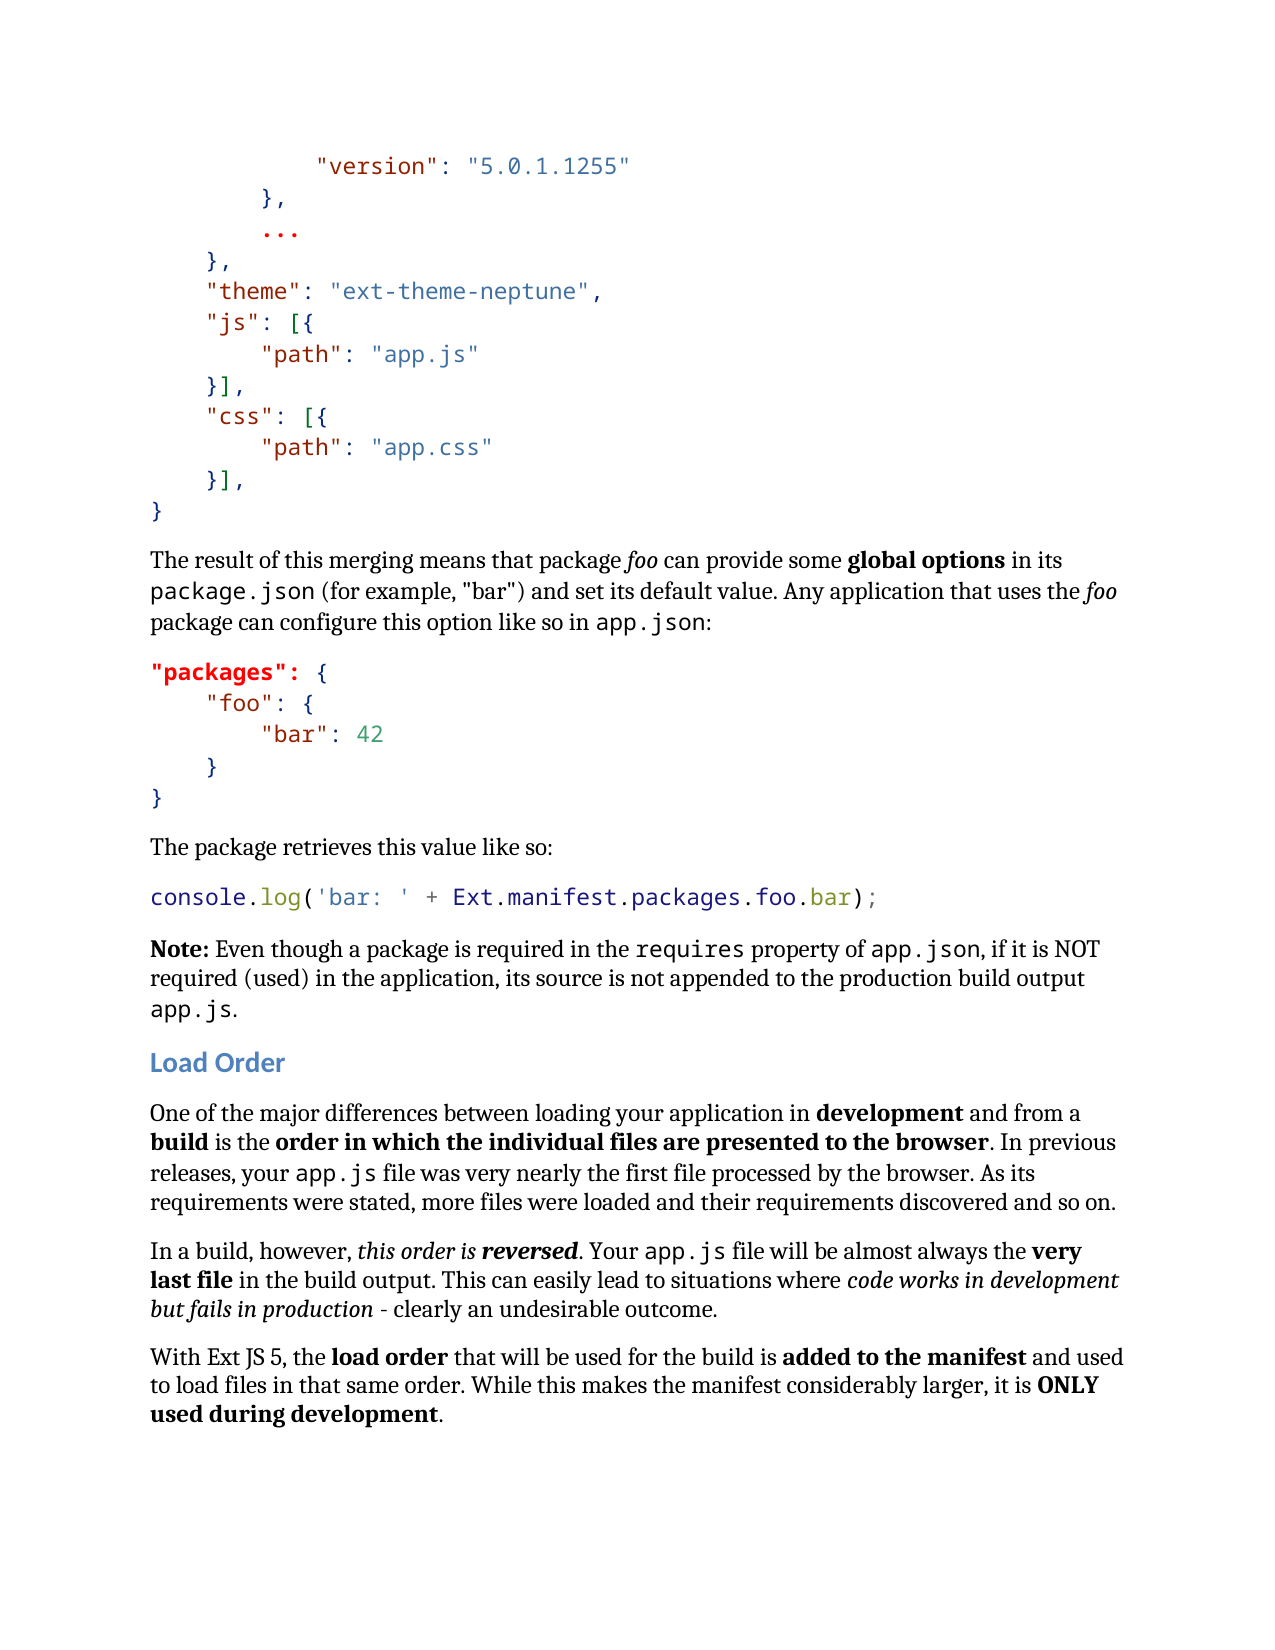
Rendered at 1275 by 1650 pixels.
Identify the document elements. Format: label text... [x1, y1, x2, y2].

text One of the major differences between loading your application in development and from a build is the order in which the individual files are presented to the browser. In previous releases, your app.js file was very nearly the first file processed by the browser. As its requirements were stated, more files were loaded and their requirements discovered and so on. [150, 1099, 1125, 1216]
text In a build, however, this order is reversed. Your app.js file will be almost always the very last file in the build output. This can easily lead to situations where code works in development but fails in production - clearly an undesirable outcome. [150, 1235, 1125, 1324]
text The package retrieves this value like so: [150, 833, 1125, 862]
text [150, 150, 1125, 525]
text The result of this merging means that package foo can provide some global options in its package.json (for example, "bar") and set its default value. Any application that uses the foo package can configure this option like so in app.json: [150, 546, 1125, 637]
text console.log('bar: ' + Ext.manifest.packages.foo.bar); [150, 880, 1125, 912]
text With Ext JS 5, the load order that will be used for the build is added to the manifest and used to load files in that same order. While this makes the manifest considerably larger, it is ONLY used during development. [150, 1343, 1125, 1429]
text "packages": { "foo": { "bar": 42 } } [150, 656, 1125, 812]
subtitle Load Order [150, 1044, 1125, 1080]
text Note: Even though a package is required in the requires property of app.json, if it is NOT required (used) in the application, its source is not appended to the production build output app.js. [150, 932, 1125, 1024]
